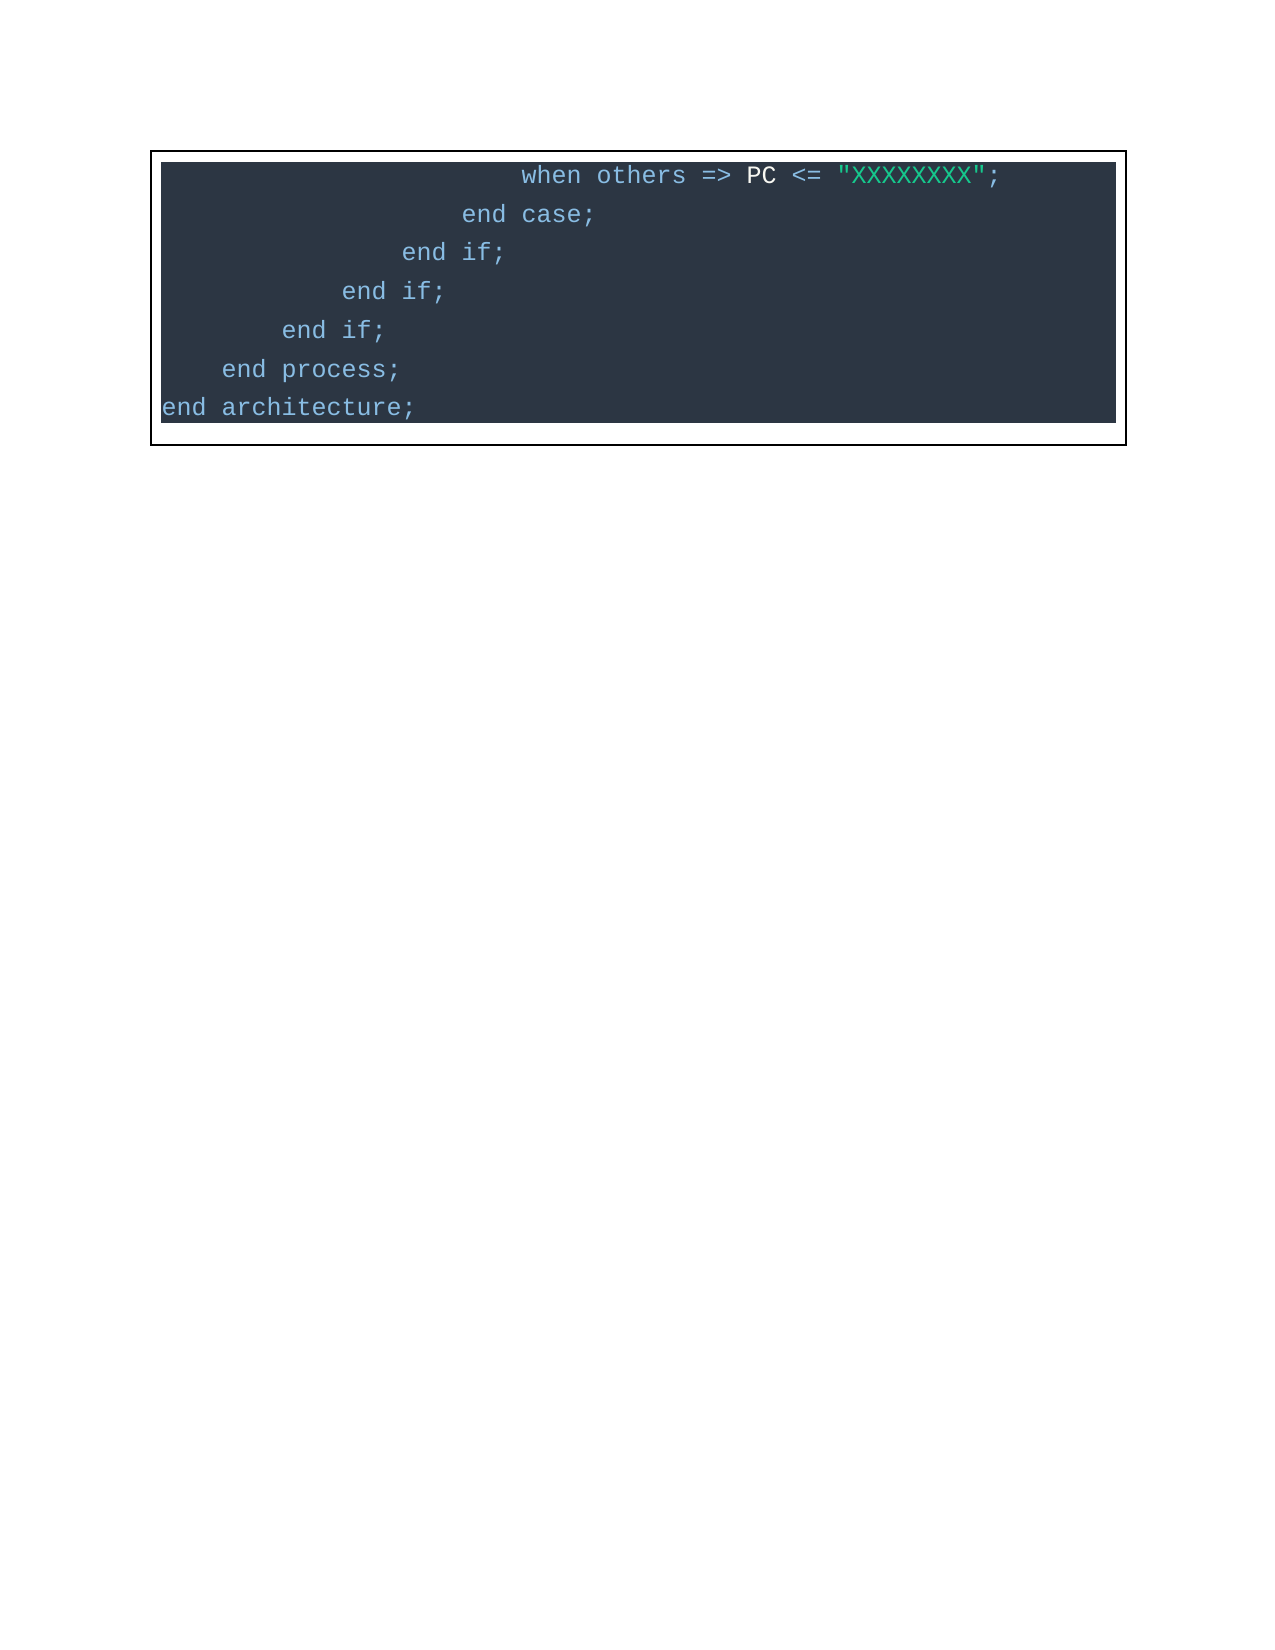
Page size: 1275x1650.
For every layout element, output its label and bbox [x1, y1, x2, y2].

table_header [152, 152, 1125, 443]
